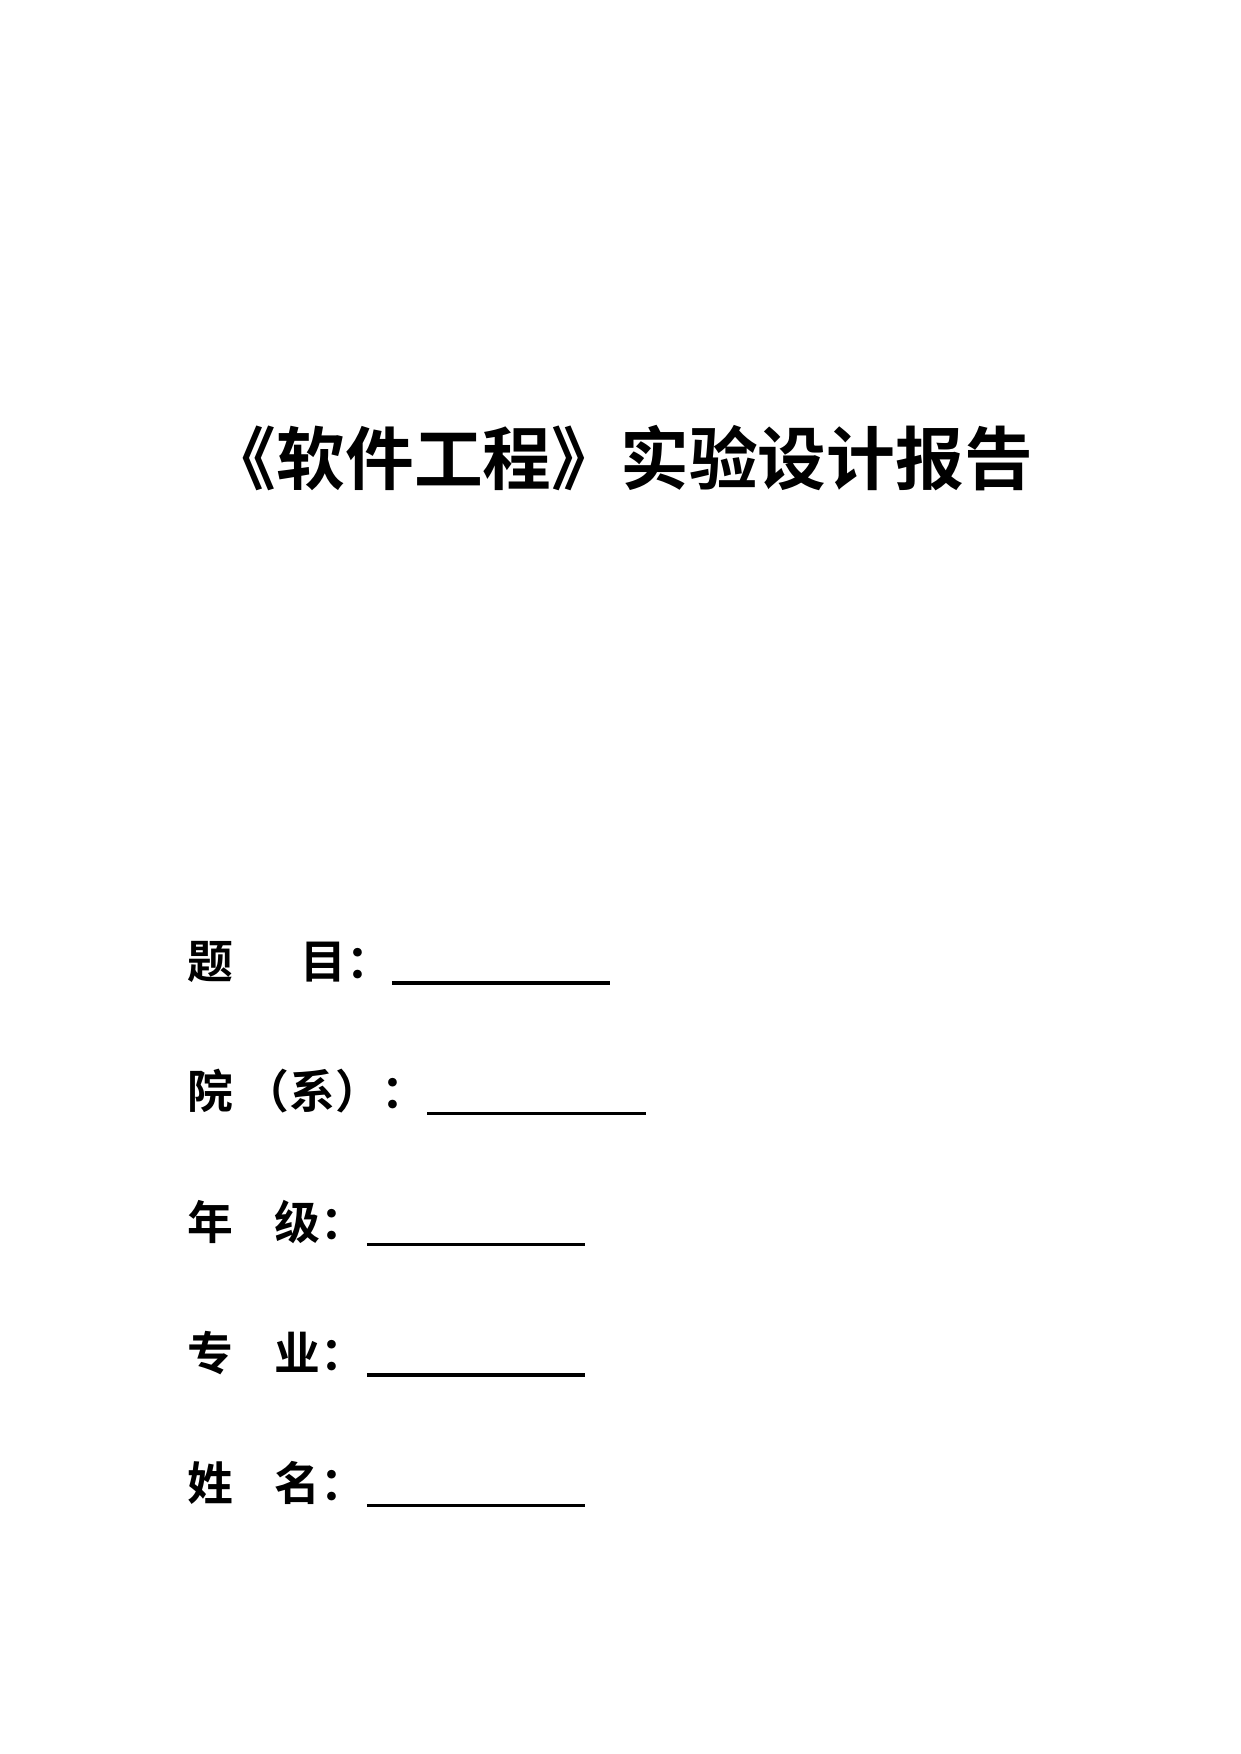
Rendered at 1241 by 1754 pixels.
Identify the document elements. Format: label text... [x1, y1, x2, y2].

text 题 目： [187, 909, 1053, 1007]
text 年 级： [187, 1171, 1053, 1268]
text 《软件工程》实验设计报告 [187, 389, 1053, 519]
text 院 （系）： [187, 1040, 1053, 1138]
text 专 业： [187, 1301, 1053, 1399]
text 姓 名： [187, 1432, 1053, 1529]
